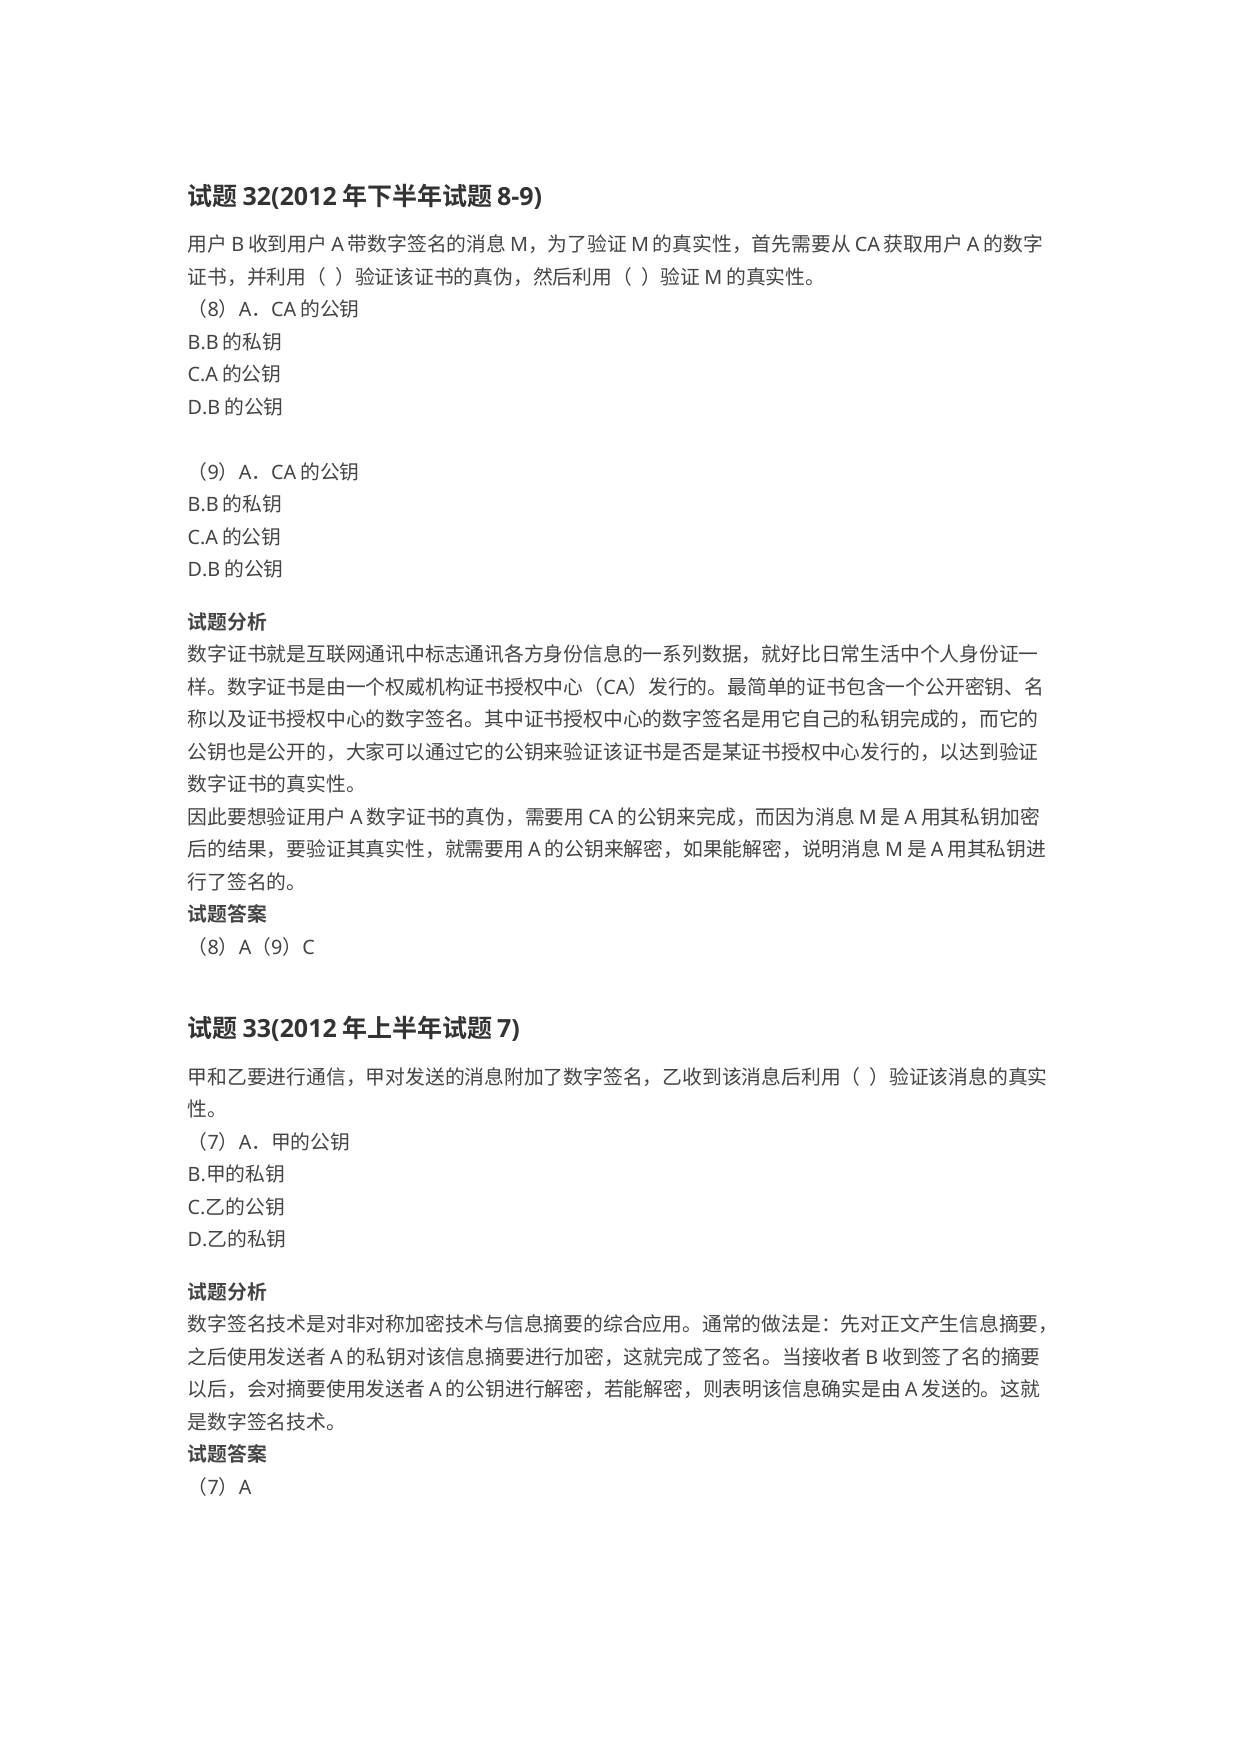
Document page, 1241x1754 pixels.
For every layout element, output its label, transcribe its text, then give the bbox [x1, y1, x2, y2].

text 试题分析 [187, 604, 1053, 637]
text （8）A．CA的公钥 B.B的私钥 C.A的公钥 D.B的公钥 （9）A．CA的公钥 B.B的私钥 C.A的公钥 D.B的公钥 [187, 292, 1053, 584]
text 试题答案 [187, 1437, 1053, 1469]
text 用户B收到用户A带数字签名的消息M，为了验证M的真实性，首先需要从CA获取用户A的数字证书，并利用（ ）验证该证书的真伪，然后利用（ ）验证M的真实性。 [187, 227, 1053, 292]
subtitle 试题32(2012年下半年试题8-9) [187, 162, 1053, 227]
text 数字证书就是互联网通讯中标志通讯各方身份信息的一系列数据，就好比日常生活中个人身份证一样。数字证书是由一个权威机构证书授权中心（CA）发行的。最简单的证书包含一个公开密钥、名称以及证书授权中心的数字签名。其中证书授权中心的数字签名是用它自己的私钥完成的，而它的公钥也是公开的，大家可以通过它的公钥来验证该证书是否是某证书授权中心发行的，以达到验证数字证书的真实性。 因此要想验证用户A数字证书的真伪，需要用CA的公钥来完成，而因为消息M是A用其私钥加密后的结果，要验证其真实性，就需要用A的公钥来解密，如果能解密，说明消息M是A用其私钥进行了签名的。 [187, 637, 1053, 897]
text 试题答案 [187, 897, 1053, 929]
text 甲和乙要进行通信，甲对发送的消息附加了数字签名，乙收到该消息后利用（ ）验证该消息的真实性。 [187, 1059, 1053, 1124]
text （7）A．甲的公钥 B.甲的私钥 C.乙的公钥 D.乙的私钥 [187, 1124, 1053, 1254]
text （7）A [187, 1469, 1053, 1502]
text （8）A（9）C [187, 929, 1053, 962]
subtitle 试题33(2012年上半年试题7) [187, 994, 1053, 1059]
text 试题分析 [187, 1274, 1053, 1307]
text 数字签名技术是对非对称加密技术与信息摘要的综合应用。通常的做法是：先对正文产生信息摘要，之后使用发送者A的私钥对该信息摘要进行加密，这就完成了签名。当接收者B收到签了名的摘要以后，会对摘要使用发送者A的公钥进行解密，若能解密，则表明该信息确实是由A发送的。这就是数字签名技术。 [187, 1307, 1053, 1437]
